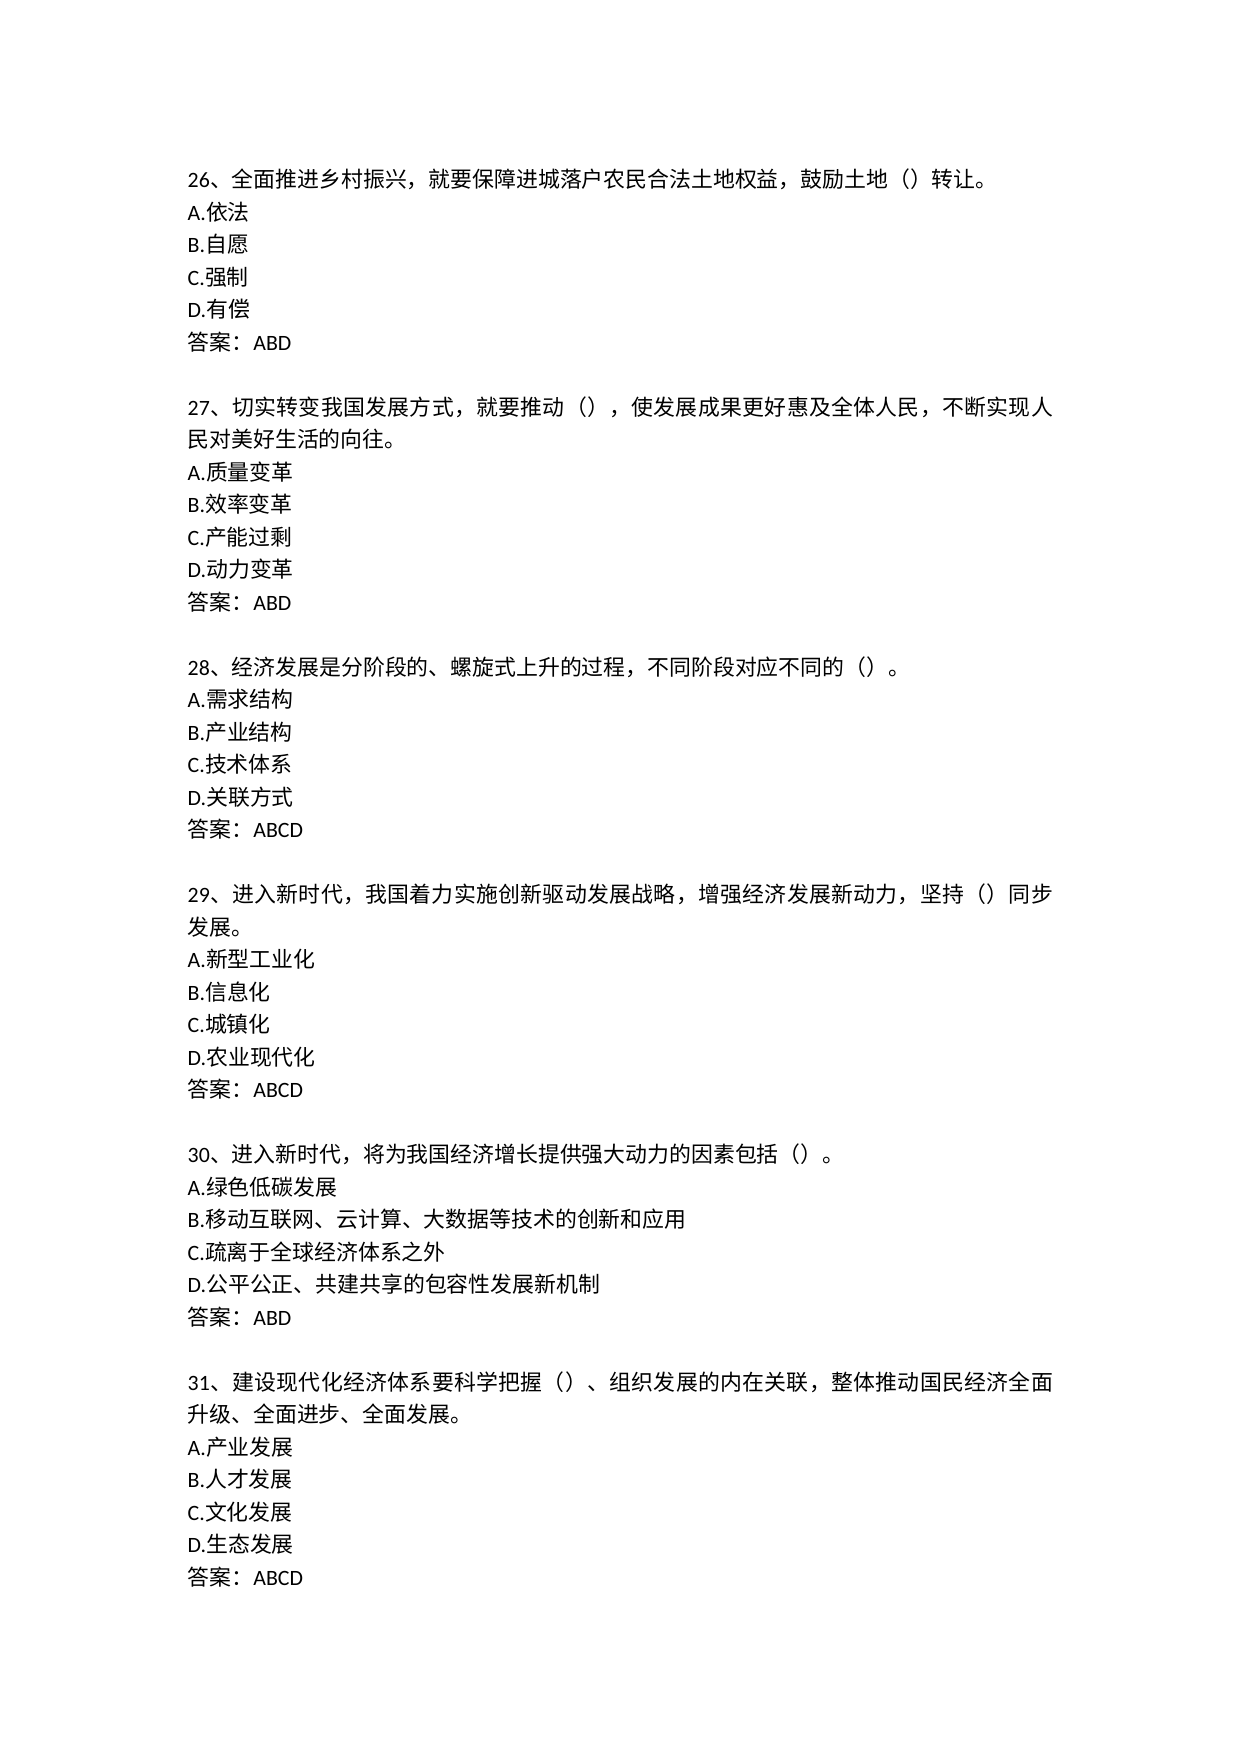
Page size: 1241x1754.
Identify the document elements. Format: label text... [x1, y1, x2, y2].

text 答案：ABCD [187, 1072, 1053, 1104]
text D.有偿 [187, 292, 1053, 324]
text D.生态发展 [187, 1527, 1053, 1559]
text C.文化发展 [187, 1494, 1053, 1527]
text B.效率变革 [187, 487, 1053, 519]
text D.农业现代化 [187, 1039, 1053, 1072]
text A.产业发展 [187, 1429, 1053, 1462]
text 29、进入新时代，我国着力实施创新驱动发展战略，增强经济发展新动力，坚持（）同步发展。 [187, 877, 1053, 942]
text B.产业结构 [187, 714, 1053, 747]
text A.依法 [187, 194, 1053, 227]
text B.自愿 [187, 227, 1053, 259]
text C.强制 [187, 259, 1053, 292]
text D.公平公正、共建共享的包容性发展新机制 [187, 1267, 1053, 1299]
text C.产能过剩 [187, 519, 1053, 552]
text 答案：ABD [187, 584, 1053, 617]
text 答案：ABCD [187, 812, 1053, 844]
text A.新型工业化 [187, 942, 1053, 974]
text C.城镇化 [187, 1007, 1053, 1039]
text 答案：ABD [187, 324, 1053, 357]
text A.绿色低碳发展 [187, 1169, 1053, 1202]
text 26、全面推进乡村振兴，就要保障进城落户农民合法土地权益，鼓励土地（）转让。 [187, 162, 1053, 194]
text 30、进入新时代，将为我国经济增长提供强大动力的因素包括（）。 [187, 1137, 1053, 1169]
text C.技术体系 [187, 747, 1053, 779]
text B.信息化 [187, 974, 1053, 1007]
text 31、建设现代化经济体系要科学把握（）、组织发展的内在关联，整体推动国民经济全面升级、全面进步、全面发展。 [187, 1364, 1053, 1429]
text A.质量变革 [187, 454, 1053, 487]
text 答案：ABD [187, 1299, 1053, 1332]
text C.疏离于全球经济体系之外 [187, 1234, 1053, 1267]
text D.动力变革 [187, 552, 1053, 584]
text B.移动互联网、云计算、大数据等技术的创新和应用 [187, 1202, 1053, 1234]
text D.关联方式 [187, 779, 1053, 812]
text 27、切实转变我国发展方式，就要推动（），使发展成果更好惠及全体人民，不断实现人民对美好生活的向往。 [187, 389, 1053, 454]
text 答案：ABCD [187, 1559, 1053, 1592]
text B.人才发展 [187, 1462, 1053, 1494]
text A.需求结构 [187, 682, 1053, 714]
text 28、经济发展是分阶段的、螺旋式上升的过程，不同阶段对应不同的（）。 [187, 649, 1053, 682]
